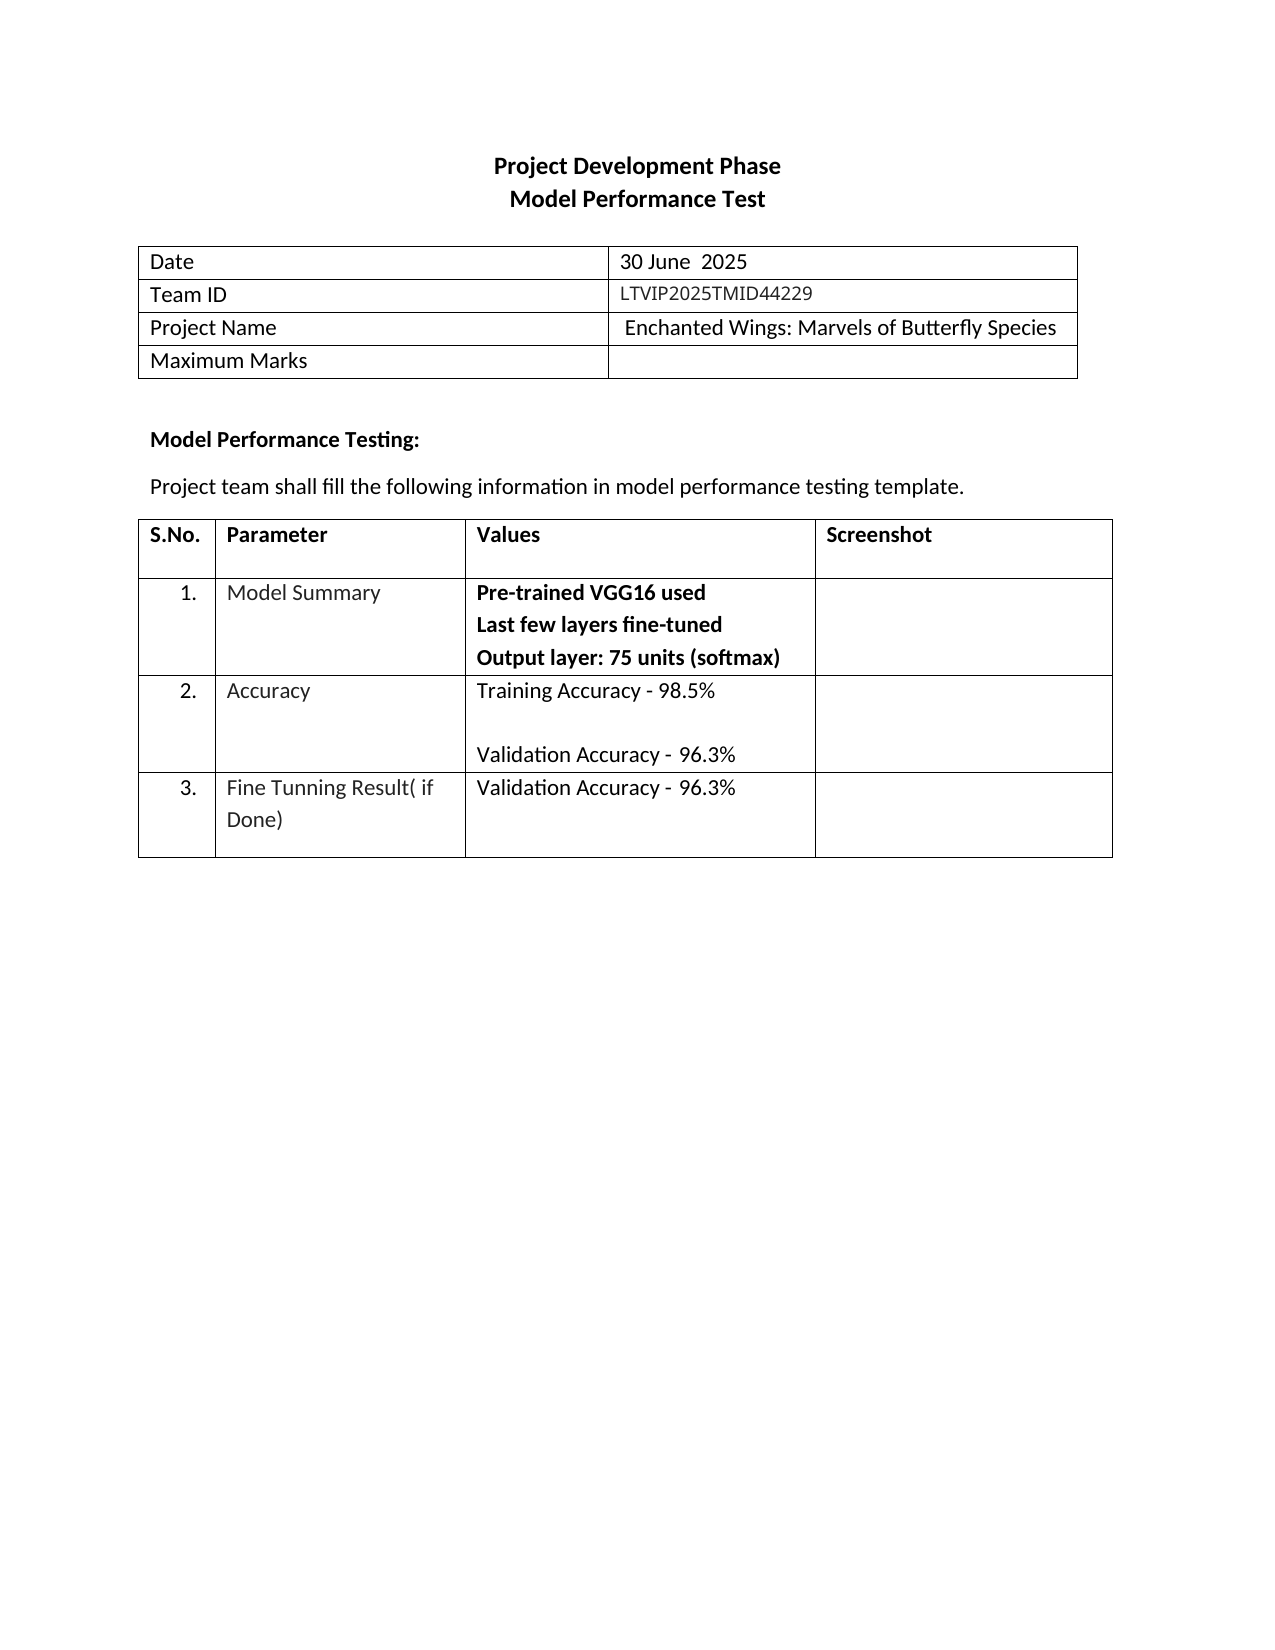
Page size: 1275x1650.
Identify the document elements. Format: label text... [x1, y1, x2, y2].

table_cell Team ID [139, 280, 608, 312]
table_cell [816, 579, 1112, 675]
table_header 30 June 2025 [609, 247, 1077, 279]
table_cell Enchanted Wings: Marvels of Butterfly Species [609, 313, 1077, 345]
table_cell [816, 773, 1112, 857]
table_header S.No. [139, 520, 215, 577]
table_header Screenshot [816, 520, 1112, 577]
table_cell [139, 676, 215, 772]
table_cell LTVIP2025TMID44229 [609, 280, 1077, 312]
table_cell Training Accuracy - 98.5% Validation Accuracy - 96.3% [466, 676, 815, 772]
table_cell Pre-trained VGG16 used Last few layers fine-tuned Output layer: 75 units (softmax) [466, 579, 815, 675]
table_cell Fine Tunning Result( if Done) [216, 773, 465, 857]
table_cell Accuracy [216, 676, 465, 772]
text Project team shall fill the following information in model performance testing template. [150, 472, 1125, 501]
table_header Values [466, 520, 815, 577]
text Project Development Phase [150, 150, 1125, 181]
text Model Performance Testing: [150, 426, 1125, 454]
table_cell Project Name [139, 313, 608, 345]
table_cell Maximum Marks [139, 346, 608, 378]
table_cell Model Summary [216, 579, 465, 675]
table_cell [816, 676, 1112, 772]
table_cell [609, 346, 1077, 378]
table_header Parameter [216, 520, 465, 577]
table_cell [139, 579, 215, 675]
text Model Performance Test [150, 183, 1125, 213]
table_cell Validation Accuracy - 96.3% [466, 773, 815, 857]
table_cell 3. [139, 773, 215, 857]
table_header Date [139, 247, 608, 279]
